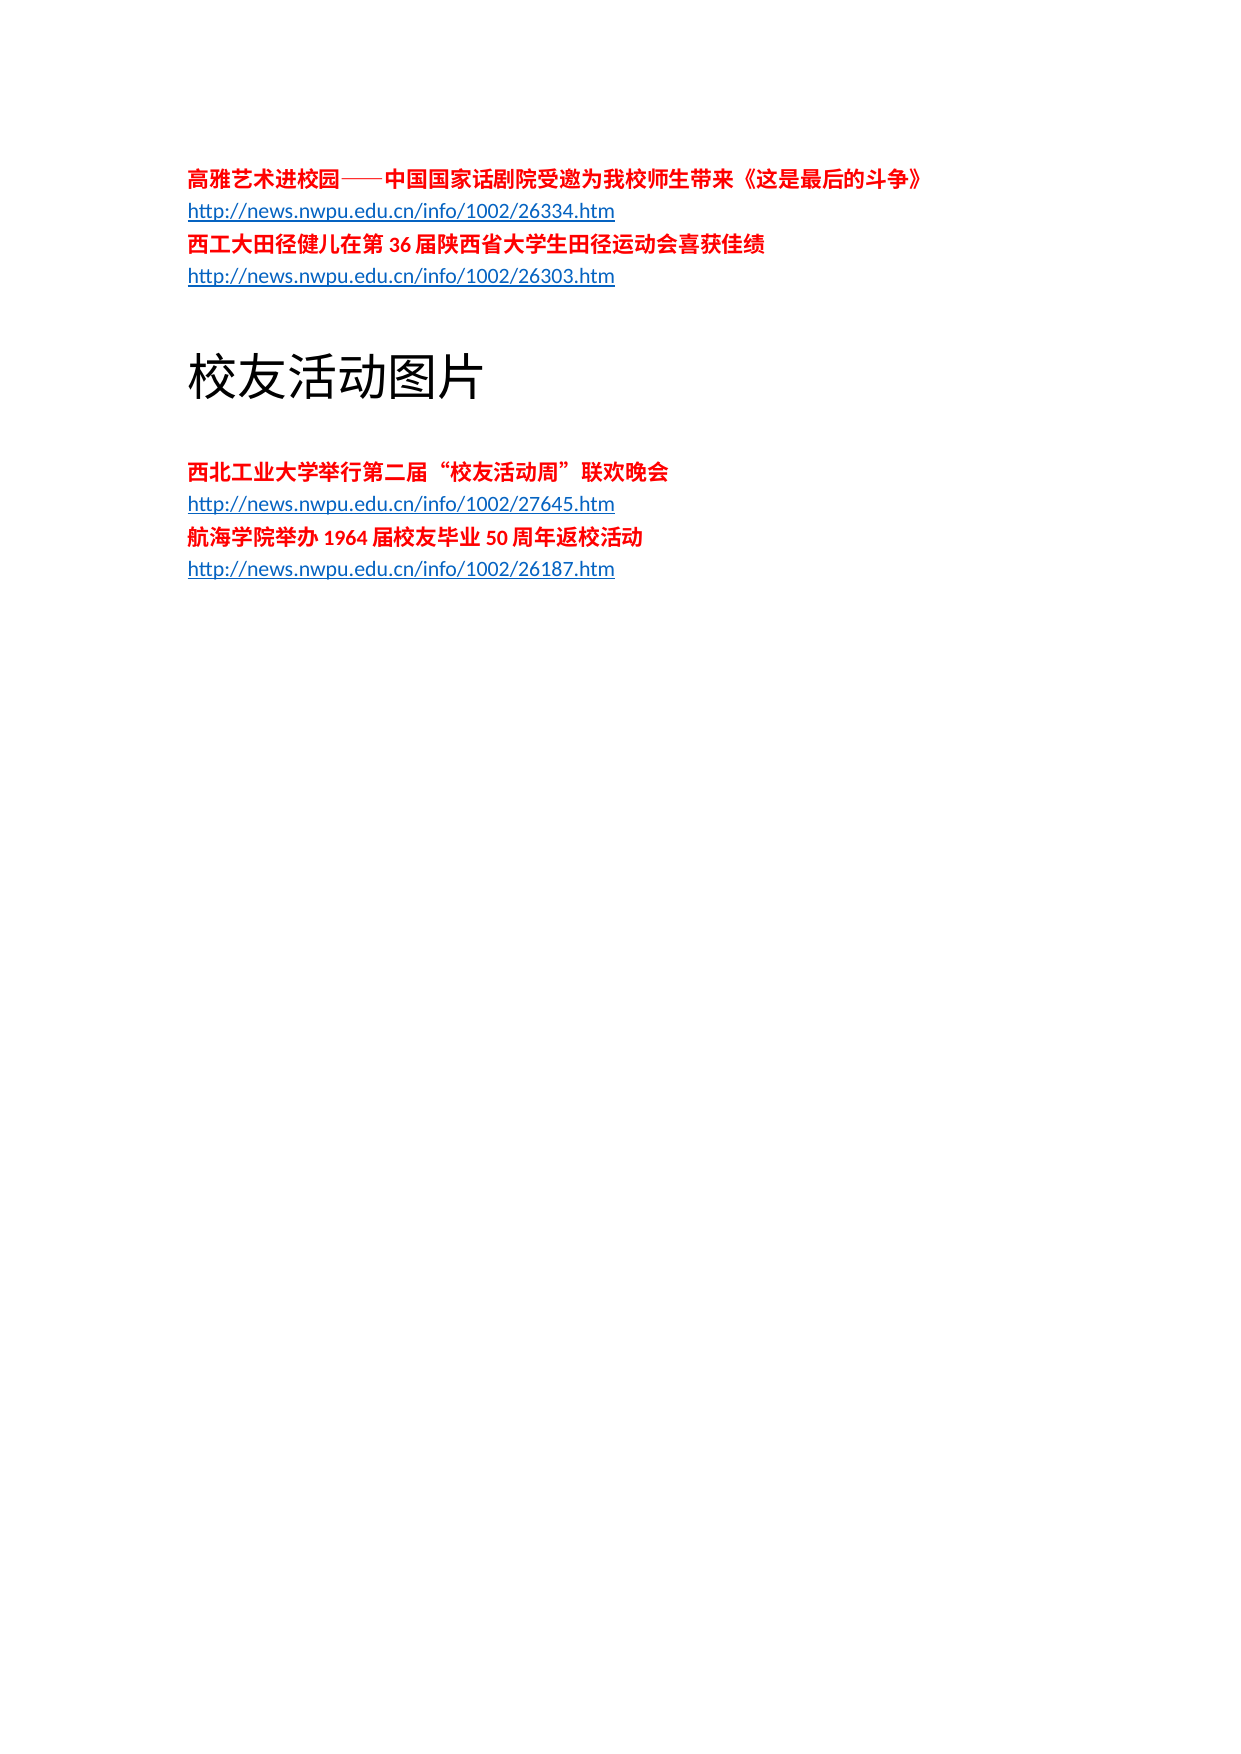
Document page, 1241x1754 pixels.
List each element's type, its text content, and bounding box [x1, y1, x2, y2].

text 航海学院举办1964届校友毕业50周年返校活动 [187, 519, 1053, 552]
text http://news.nwpu.edu.cn/info/1002/27645.htm [187, 487, 1053, 519]
text 西工大田径健儿在第36届陕西省大学生田径运动会喜获佳绩 [187, 227, 1053, 259]
text 西北工业大学举行第二届“校友活动周”联欢晚会 [187, 454, 1053, 487]
text http://news.nwpu.edu.cn/info/1002/26334.htm [187, 194, 1053, 227]
text http://news.nwpu.edu.cn/info/1002/26187.htm [187, 552, 1053, 584]
text http://news.nwpu.edu.cn/info/1002/26303.htm [187, 259, 1053, 292]
text 校友活动图片 [187, 324, 1053, 422]
text 高雅艺术进校园——中国国家话剧院受邀为我校师生带来《这是最后的斗争》 [187, 162, 1053, 194]
